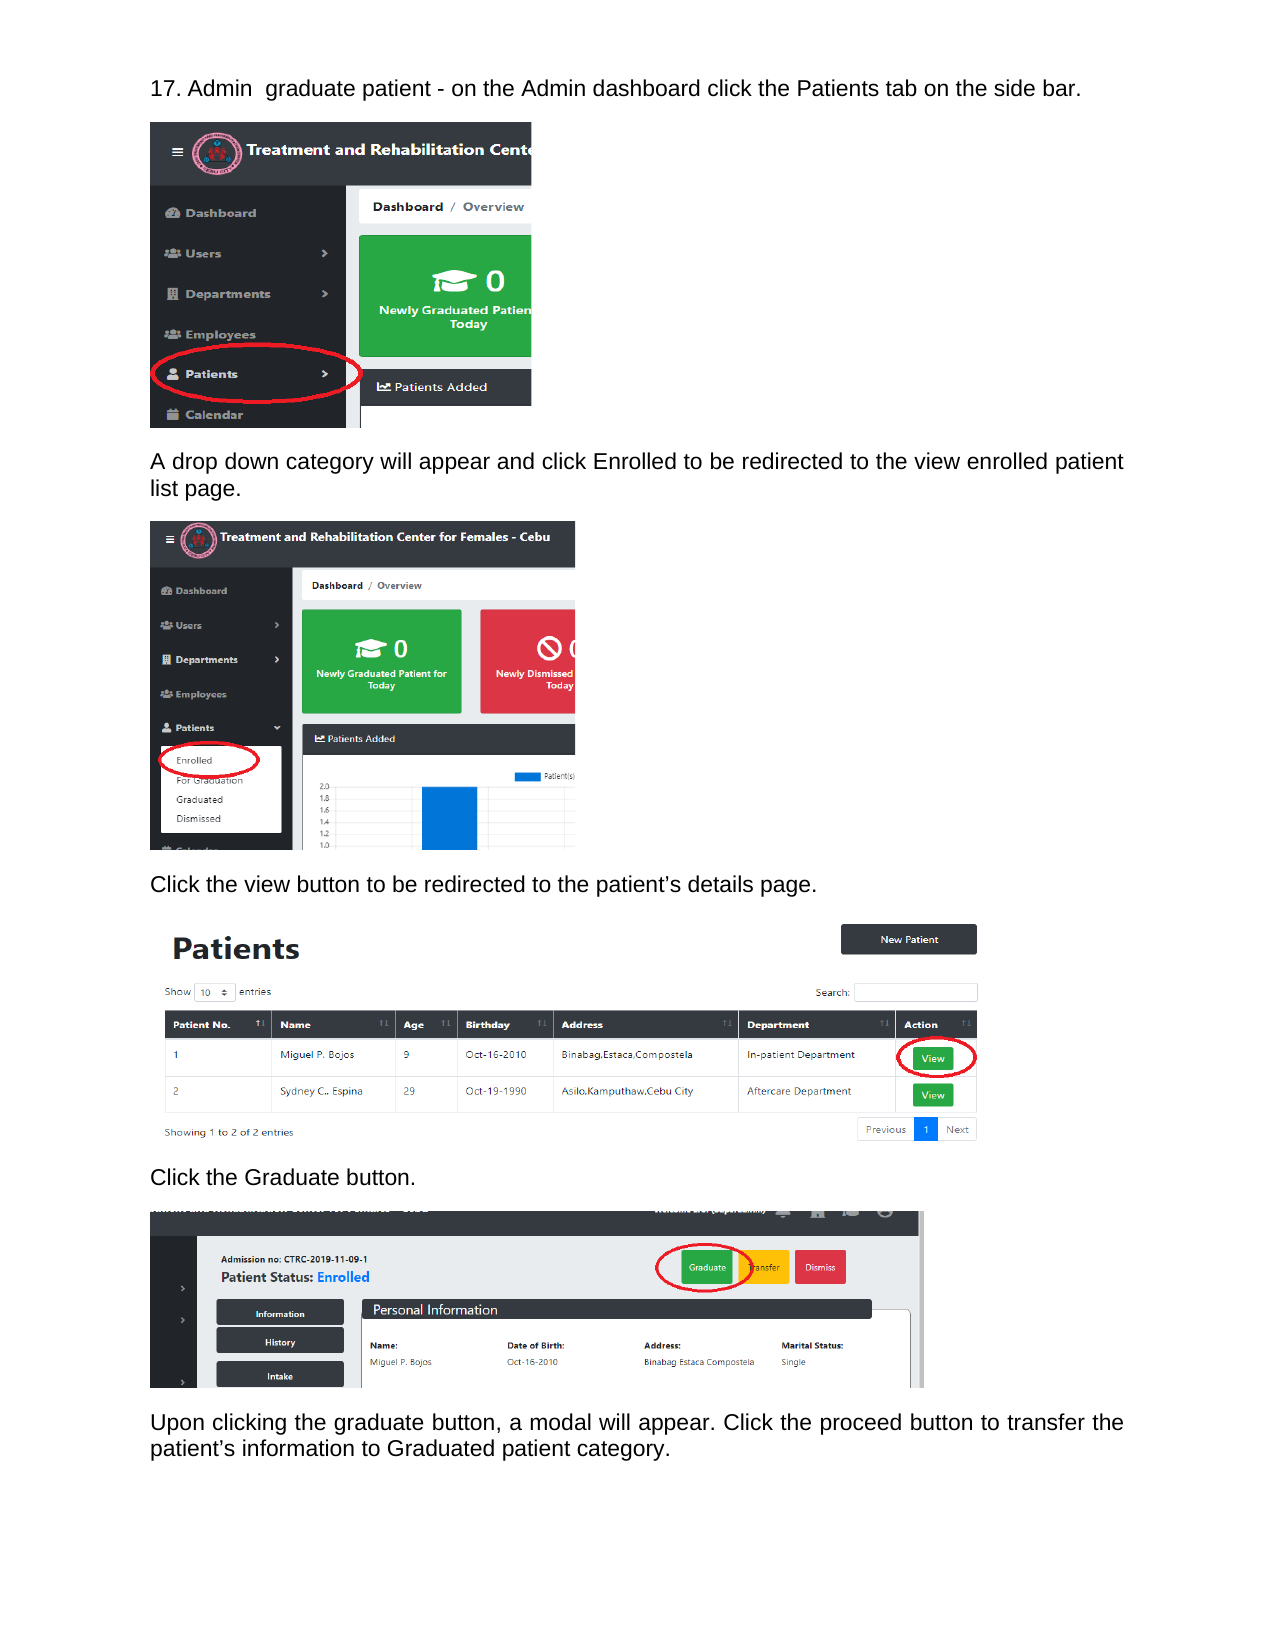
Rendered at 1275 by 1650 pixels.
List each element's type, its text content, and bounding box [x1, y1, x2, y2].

list Admin graduate patient - on the Admin dashboard click the Patients tab on the side bar. [150, 75, 1125, 101]
text A drop down category will appear and click Enrolled to be redirected to the view enrolled patient list page. [150, 448, 1125, 501]
picture [150, 122, 532, 428]
picture [150, 1211, 924, 1388]
picture [150, 917, 985, 1144]
text Click the Graduate button. [150, 1164, 1125, 1190]
text Click the view button to be redirected to the patient’s details page. [150, 871, 1125, 897]
picture [150, 521, 575, 850]
text Upon clicking the graduate button, a modal will appear. Click the proceed button to transfer the patient’s information to Graduated patient category. [150, 1409, 1125, 1461]
